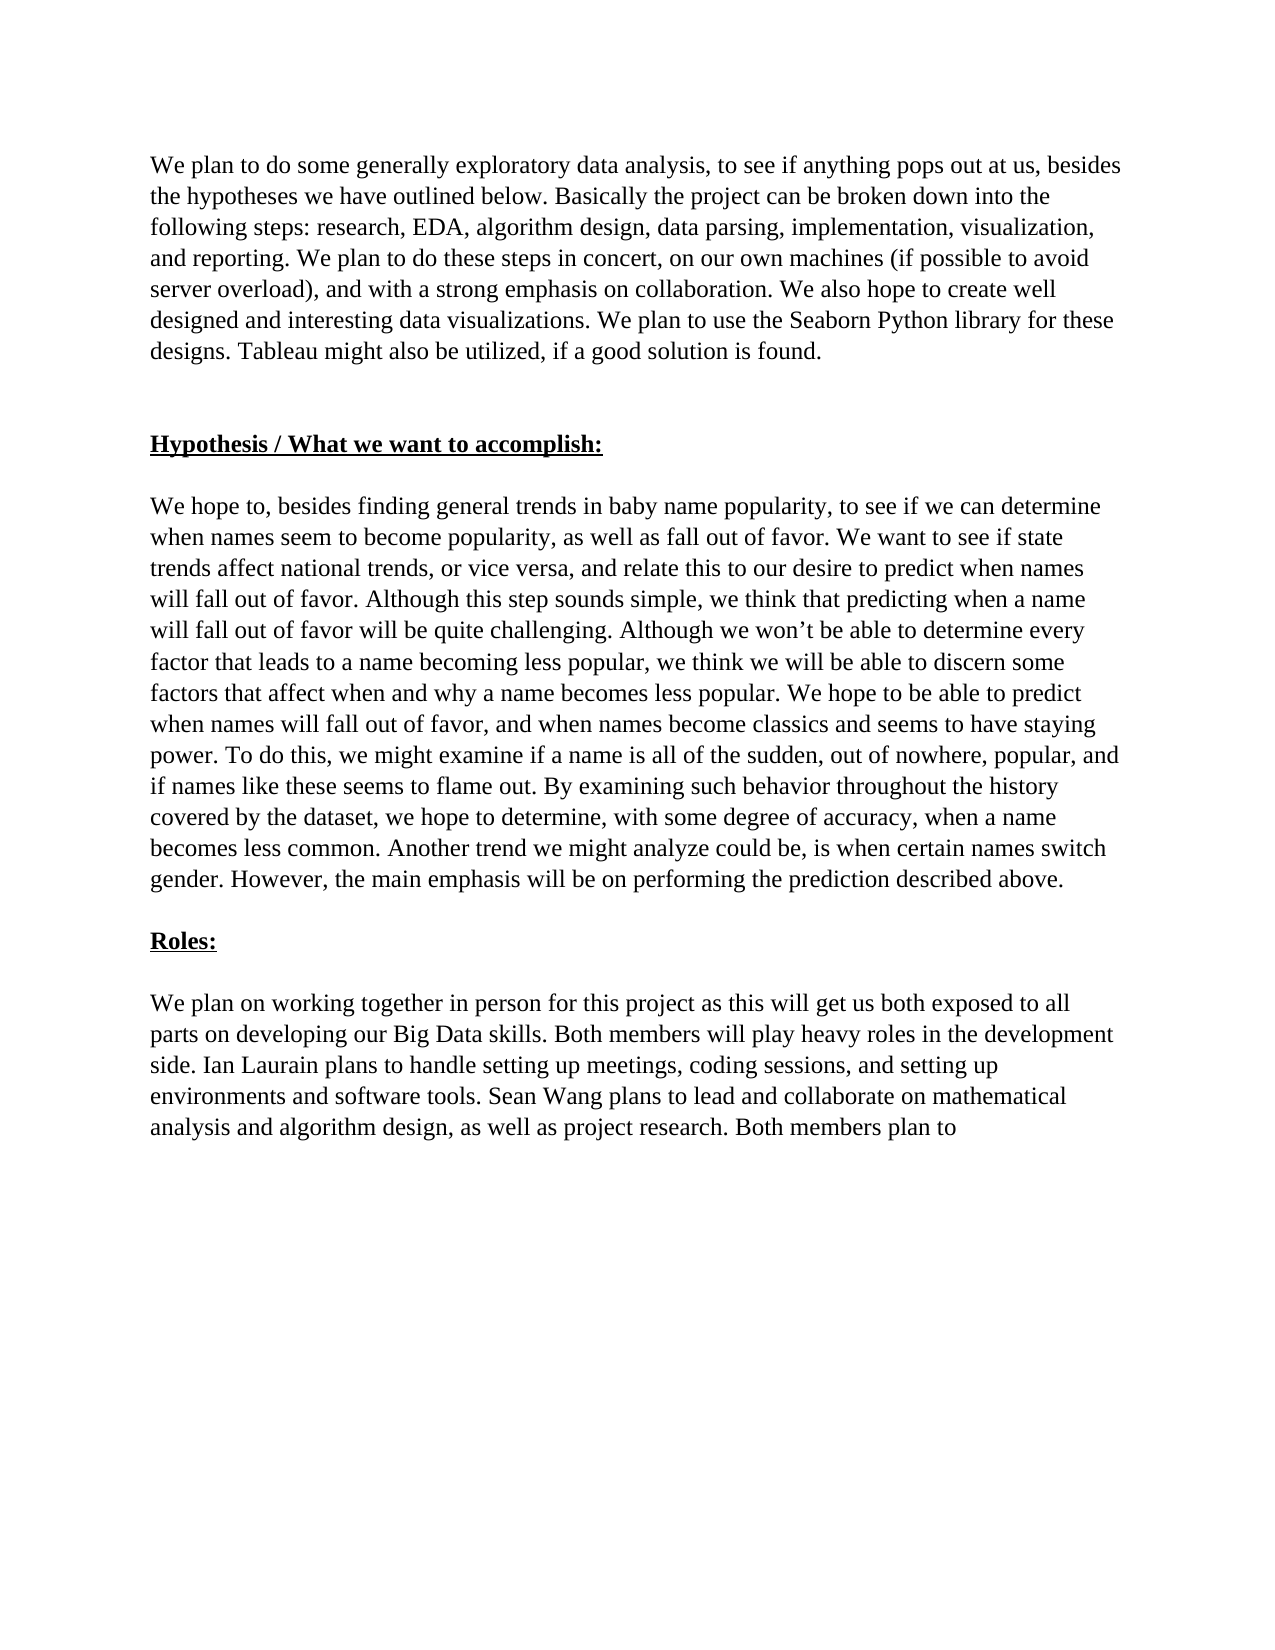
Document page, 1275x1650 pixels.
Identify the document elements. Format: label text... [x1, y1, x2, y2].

text We plan to do some generally exploratory data analysis, to see if anything pops out at us, besides the hypotheses we have outlined below. Basically the project can be broken down into the following steps: research, EDA, algorithm design, data parsing, implementation, visualization, and reporting. We plan to do these steps in concert, on our own machines (if possible to avoid server overload), and with a strong emphasis on collaboration. We also hope to create well designed and interesting data visualizations. We plan to use the Seaborn Python library for these designs. Tableau might also be utilized, if a good solution is found. [150, 150, 1125, 365]
text Hypothesis / What we want to accomplish: [150, 429, 1125, 458]
text We plan on working together in person for this project as this will get us both exposed to all parts on developing our Big Data skills. Both members will play heavy roles in the development side. Ian Laurain plans to handle setting up meetings, coding sessions, and setting up environments and software tools. Sean Wang plans to lead and collaborate on mathematical analysis and algorithm design, as well as project research. Both members plan to [150, 988, 1125, 1141]
text Roles: [150, 926, 1125, 955]
text We hope to, besides finding general trends in baby name popularity, to see if we can determine when names seem to become popularity, as well as fall out of favor. We want to see if state trends affect national trends, or vice versa, and relate this to our desire to predict when names will fall out of favor. Although this step sounds simple, we think that predicting when a name will fall out of favor will be quite challenging. Although we won’t be able to determine every factor that leads to a name becoming less popular, we think we will be able to discern some factors that affect when and why a name becomes less popular. We hope to be able to predict when names will fall out of favor, and when names become classics and seems to have staying power. To do this, we might examine if a name is all of the sudden, out of nowhere, popular, and if names like these seems to flame out. By examining such behavior throughout the history covered by the dataset, we hope to determine, with some degree of accuracy, when a name becomes less common. Another trend we might analyze could be, is when certain names switch gender. However, the main emphasis will be on performing the prediction described above. [150, 491, 1125, 893]
